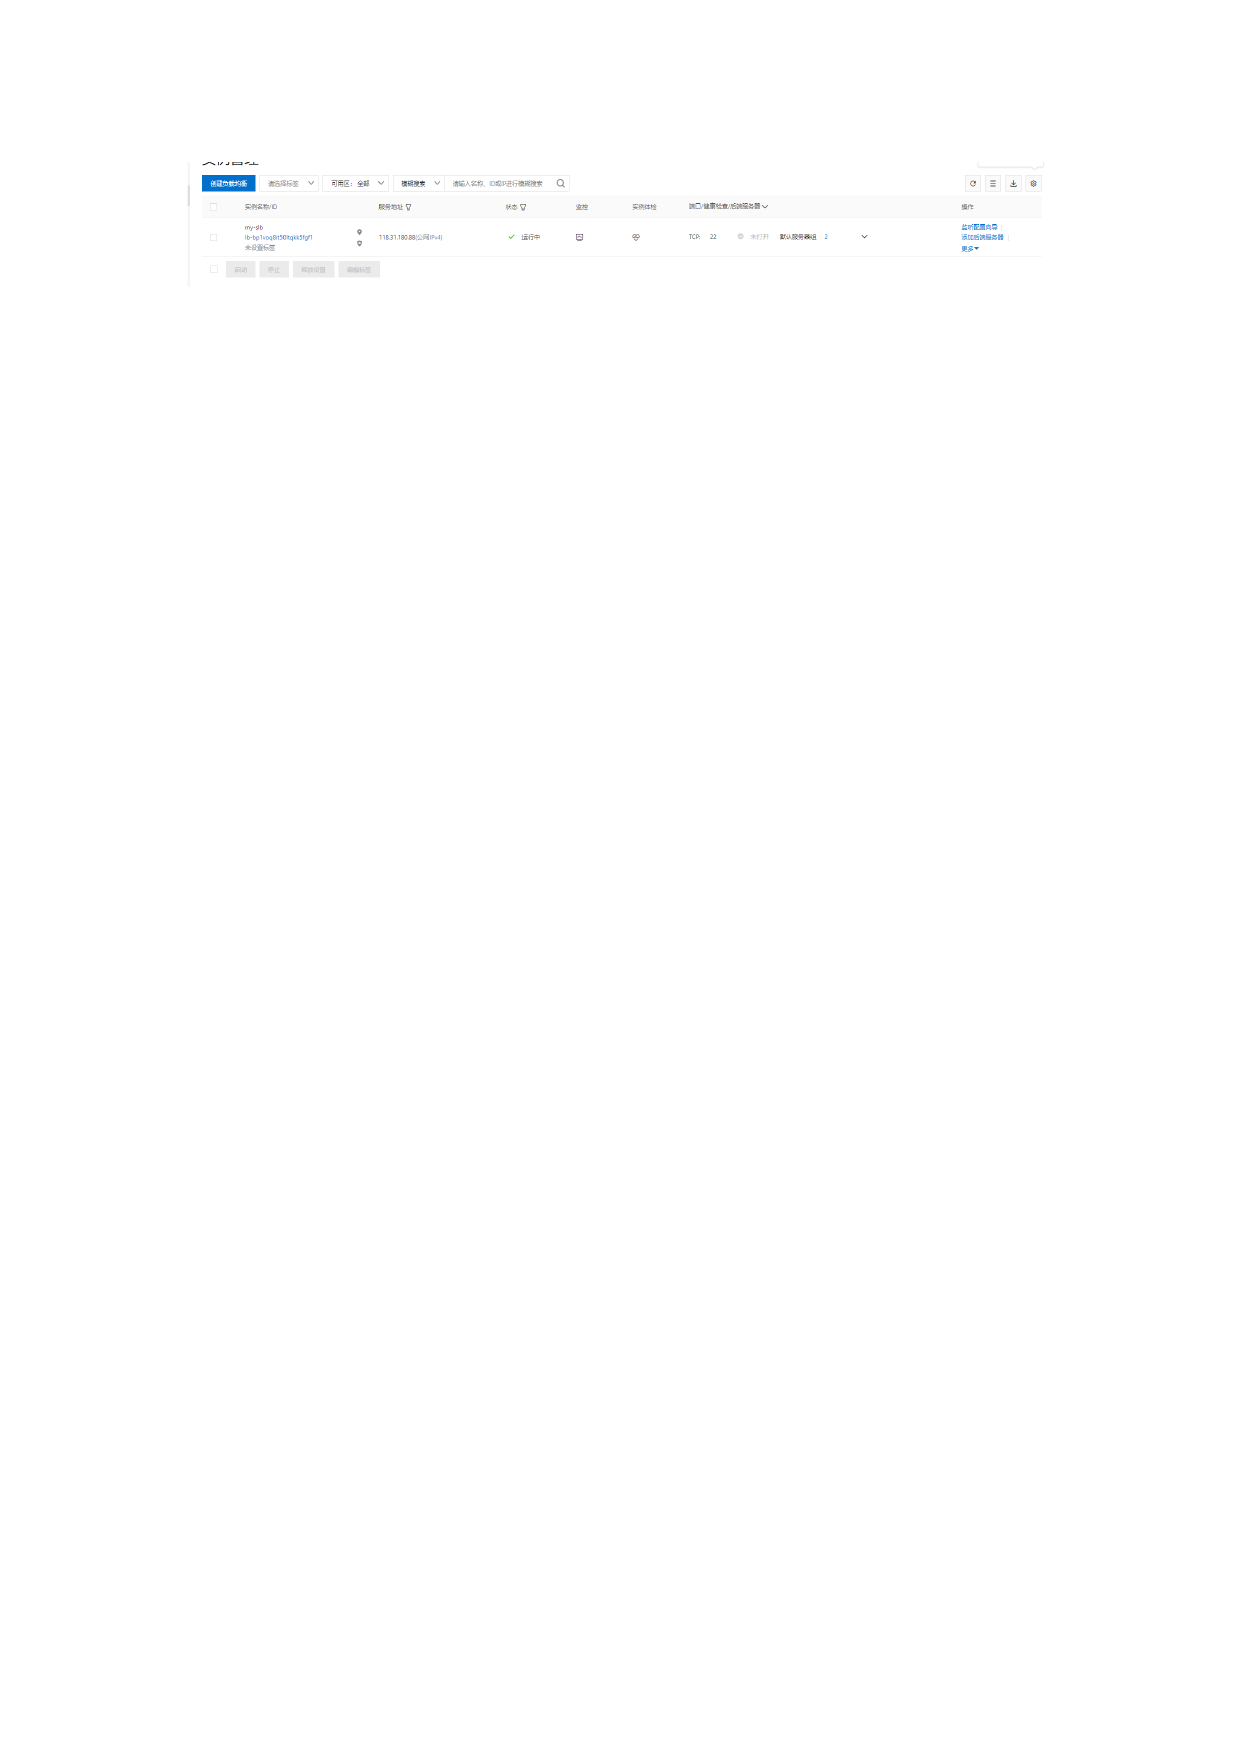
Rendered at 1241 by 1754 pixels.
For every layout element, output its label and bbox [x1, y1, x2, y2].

picture [187, 162, 1053, 287]
